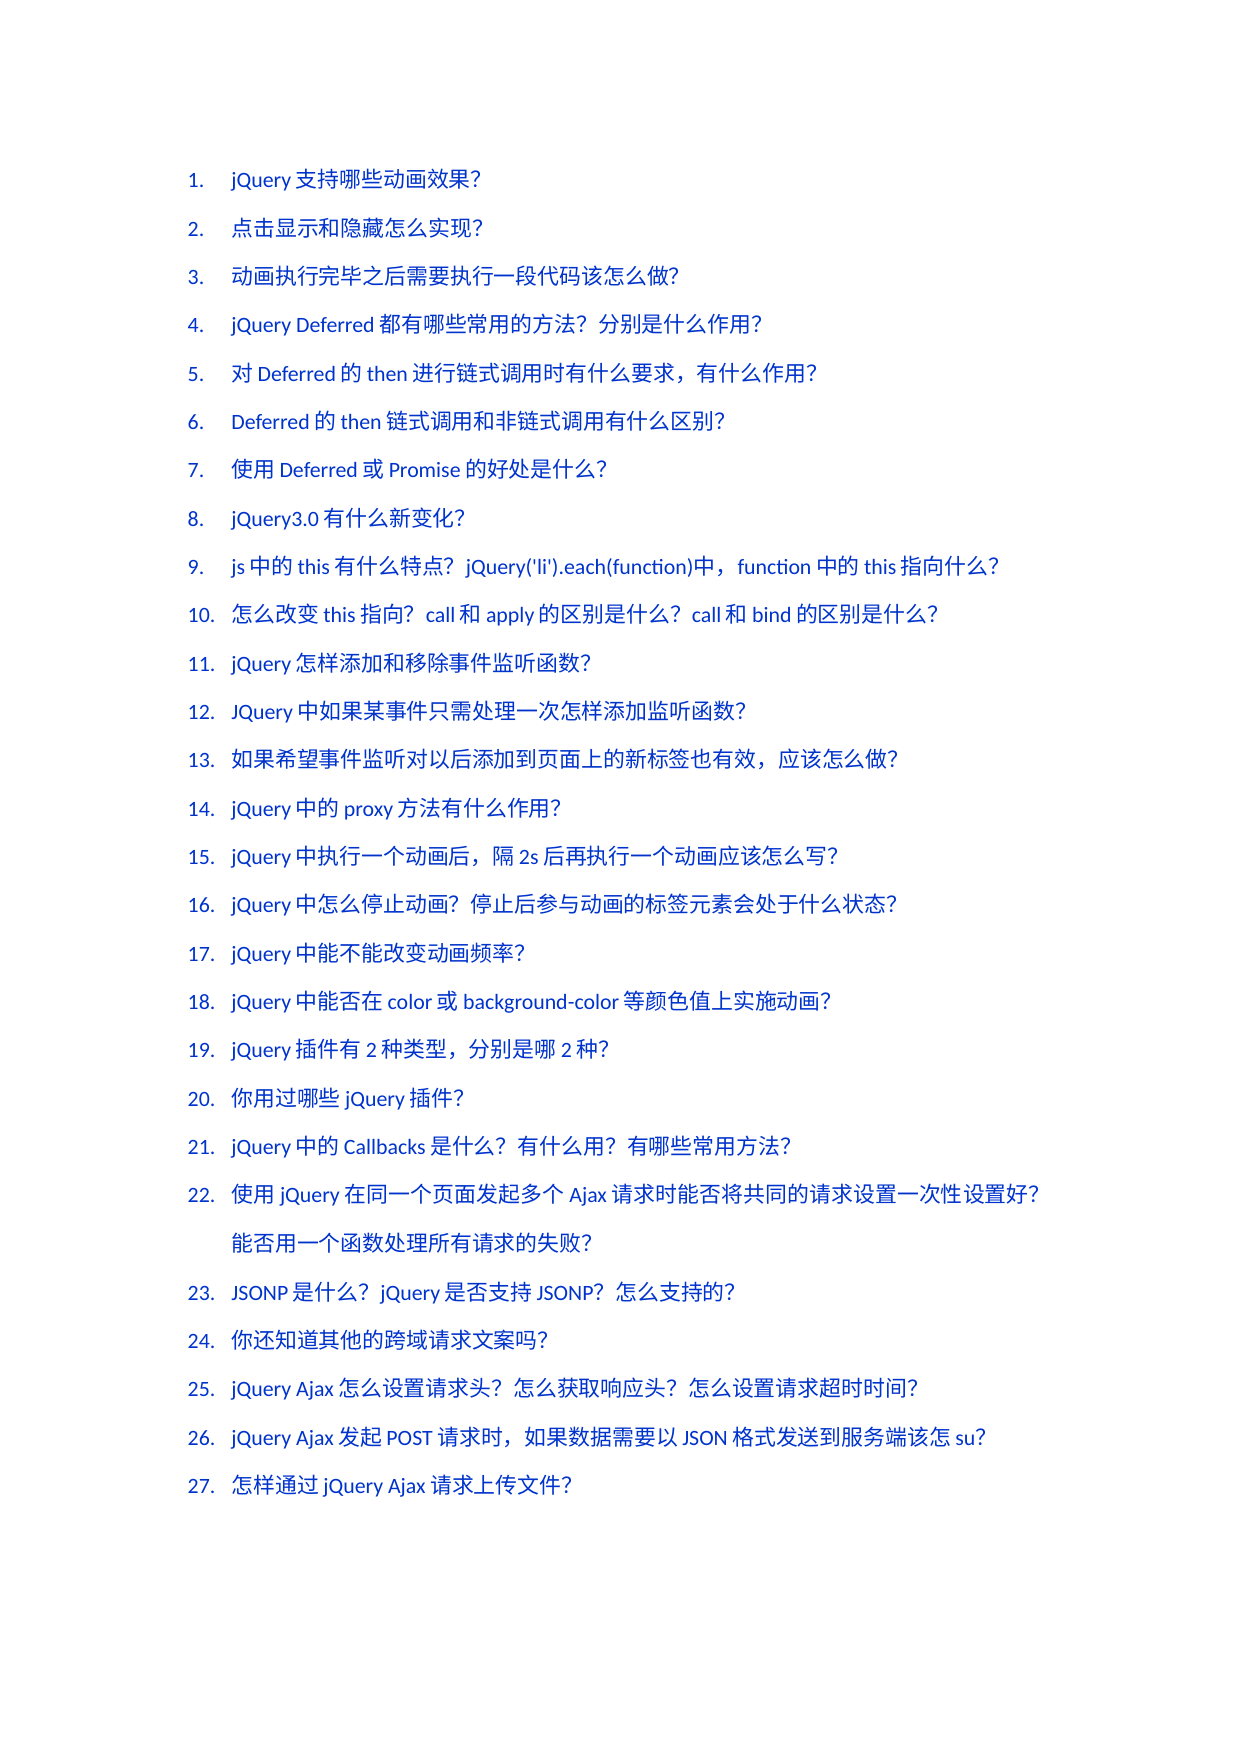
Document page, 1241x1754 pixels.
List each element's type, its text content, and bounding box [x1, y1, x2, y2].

list jQuery插件有2种类型，分别是哪2种？ [187, 1032, 1053, 1064]
list jQuery3.0有什么新变化？ [187, 500, 1053, 533]
list js中的this有什么特点？jQuery('li').each(function)中，function中的this指向什么？ [187, 549, 1053, 581]
list 怎么改变this指向？call和apply的区别是什么？call和bind的区别是什么？ [187, 597, 1053, 629]
list jQuery中的Callbacks是什么？有什么用？有哪些常用方法？ [187, 1129, 1053, 1161]
list jQuery怎样添加和移除事件监听函数？ [187, 645, 1053, 678]
list jQuery中能否在color或background-color等颜色值上实施动画？ [187, 984, 1053, 1016]
list Deferred的then链式调用和非链式调用有什么区别？ [187, 404, 1053, 436]
list jQuery中的proxy方法有什么作用？ [187, 790, 1053, 823]
list 你用过哪些jQuery插件？ [187, 1080, 1053, 1113]
list jQuery支持哪些动画效果？ [187, 162, 1053, 194]
list 你还知道其他的跨域请求文案吗？ [187, 1322, 1053, 1355]
list jQuery中能不能改变动画频率？ [187, 935, 1053, 968]
list jQuery Deferred都有哪些常用的方法？分别是什么作用？ [187, 307, 1053, 339]
list 点击显示和隐藏怎么实现？ [187, 210, 1053, 243]
list JQuery中如果某事件只需处理一次怎样添加监听函数？ [187, 694, 1053, 726]
list 如果希望事件监听对以后添加到页面上的新标签也有效，应该怎么做？ [187, 742, 1053, 774]
list 动画执行完毕之后需要执行一段代码该怎么做？ [187, 259, 1053, 291]
list jQuery中执行一个动画后，隔2s后再执行一个动画应该怎么写？ [187, 839, 1053, 871]
list 怎样通过jQuery Ajax请求上传文件？ [187, 1467, 1053, 1500]
list jQuery Ajax怎么设置请求头？怎么获取响应头？怎么设置请求超时时间？ [187, 1371, 1053, 1403]
list JSONP是什么？jQuery是否支持JSONP？怎么支持的？ [187, 1274, 1053, 1307]
list 使用jQuery在同一个页面发起多个Ajax请求时能否将共同的请求设置一次性设置好？能否用一个函数处理所有请求的失败？ [187, 1177, 1053, 1258]
list jQuery中怎么停止动画？停止后参与动画的标签元素会处于什么状态？ [187, 887, 1053, 919]
list jQuery Ajax发起POST请求时，如果数据需要以JSON格式发送到服务端该怎su？ [187, 1419, 1053, 1452]
list 使用Deferred或Promise的好处是什么？ [187, 452, 1053, 484]
list 对Deferred的then进行链式调用时有什么要求，有什么作用？ [187, 355, 1053, 388]
